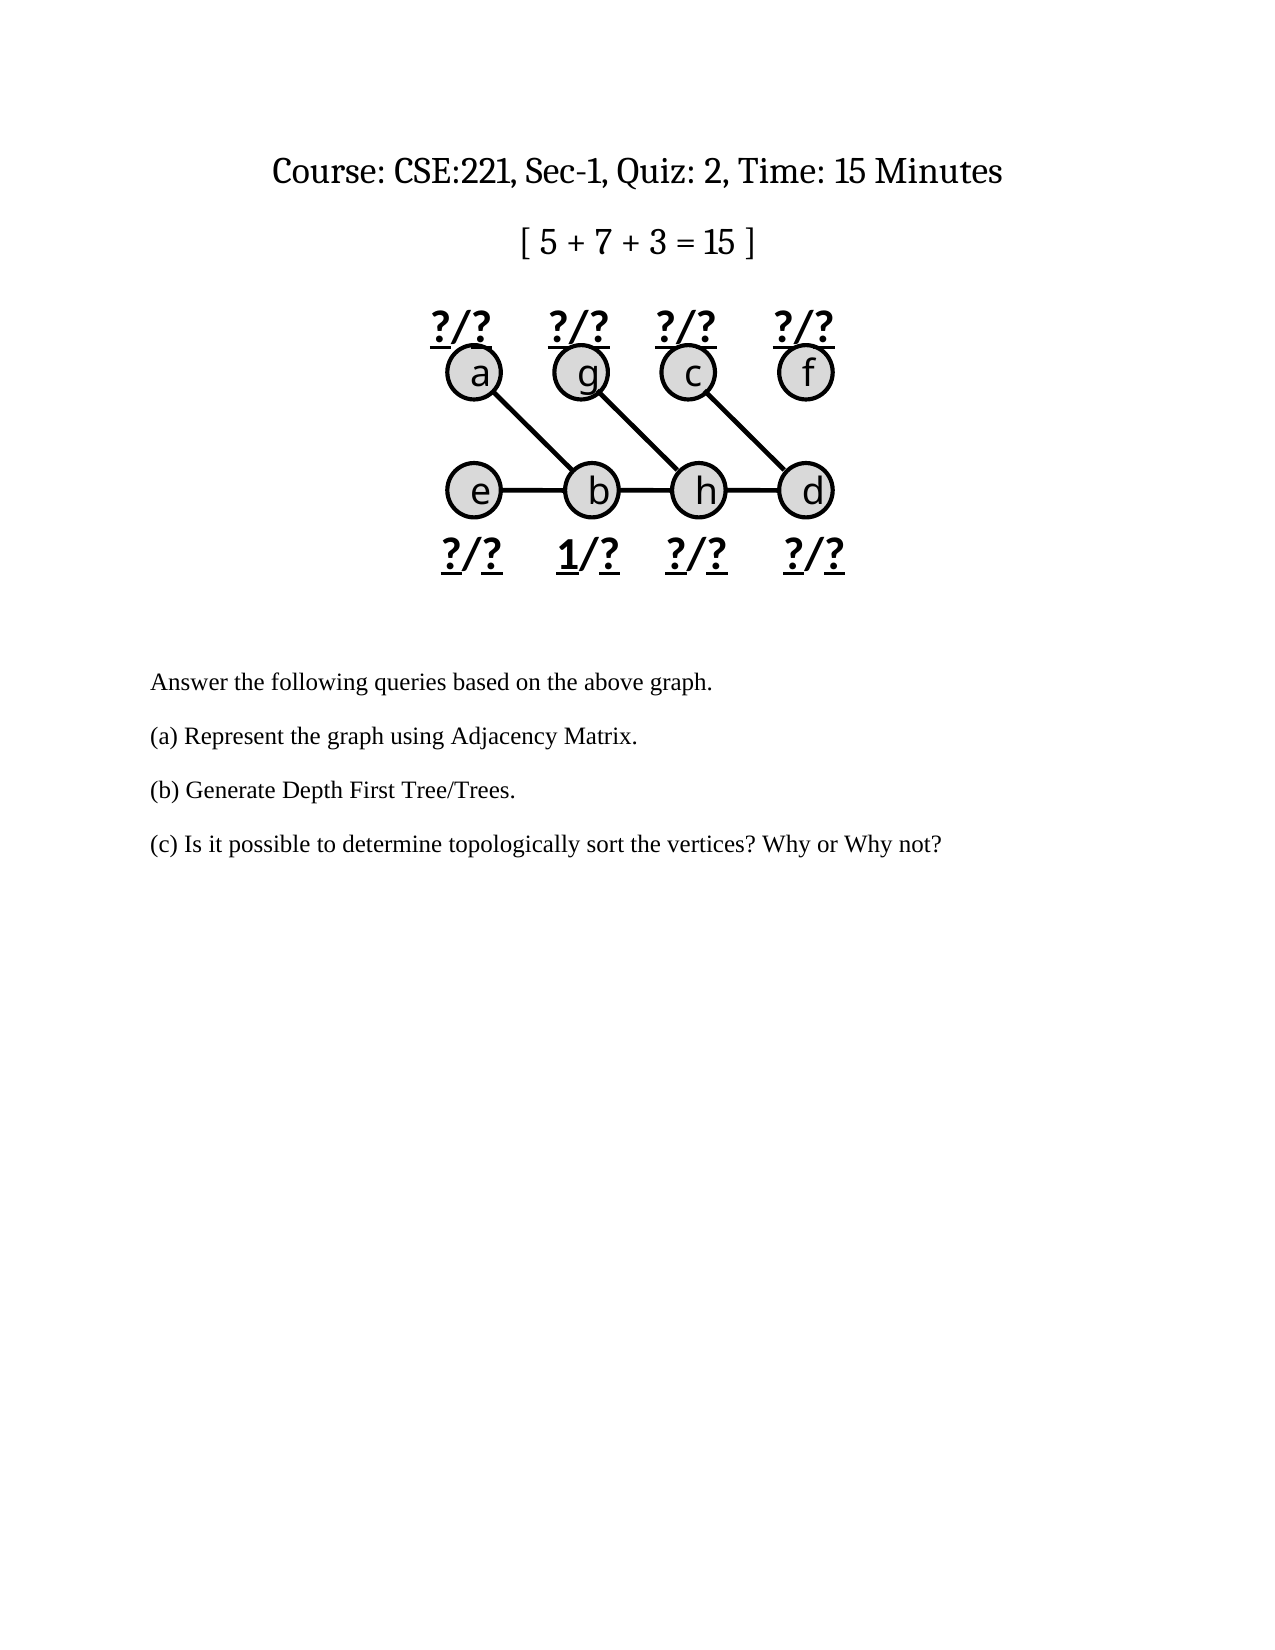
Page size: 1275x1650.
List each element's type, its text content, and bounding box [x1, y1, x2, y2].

text Course: CSE:221, Sec-1, Quiz: 2, Time: 15 Minutes [150, 150, 1125, 193]
text (a) Represent the graph using Adjacency Matrix. [150, 721, 1125, 750]
text Answer the following queries based on the above graph. [150, 667, 1125, 696]
text [ 5 + 7 + 3 = 15 ] [150, 220, 1125, 263]
text (b) Generate Depth First Tree/Trees. [150, 775, 1125, 804]
text (c) Is it possible to determine topologically sort the vertices? Why or Why not? [150, 829, 1125, 857]
